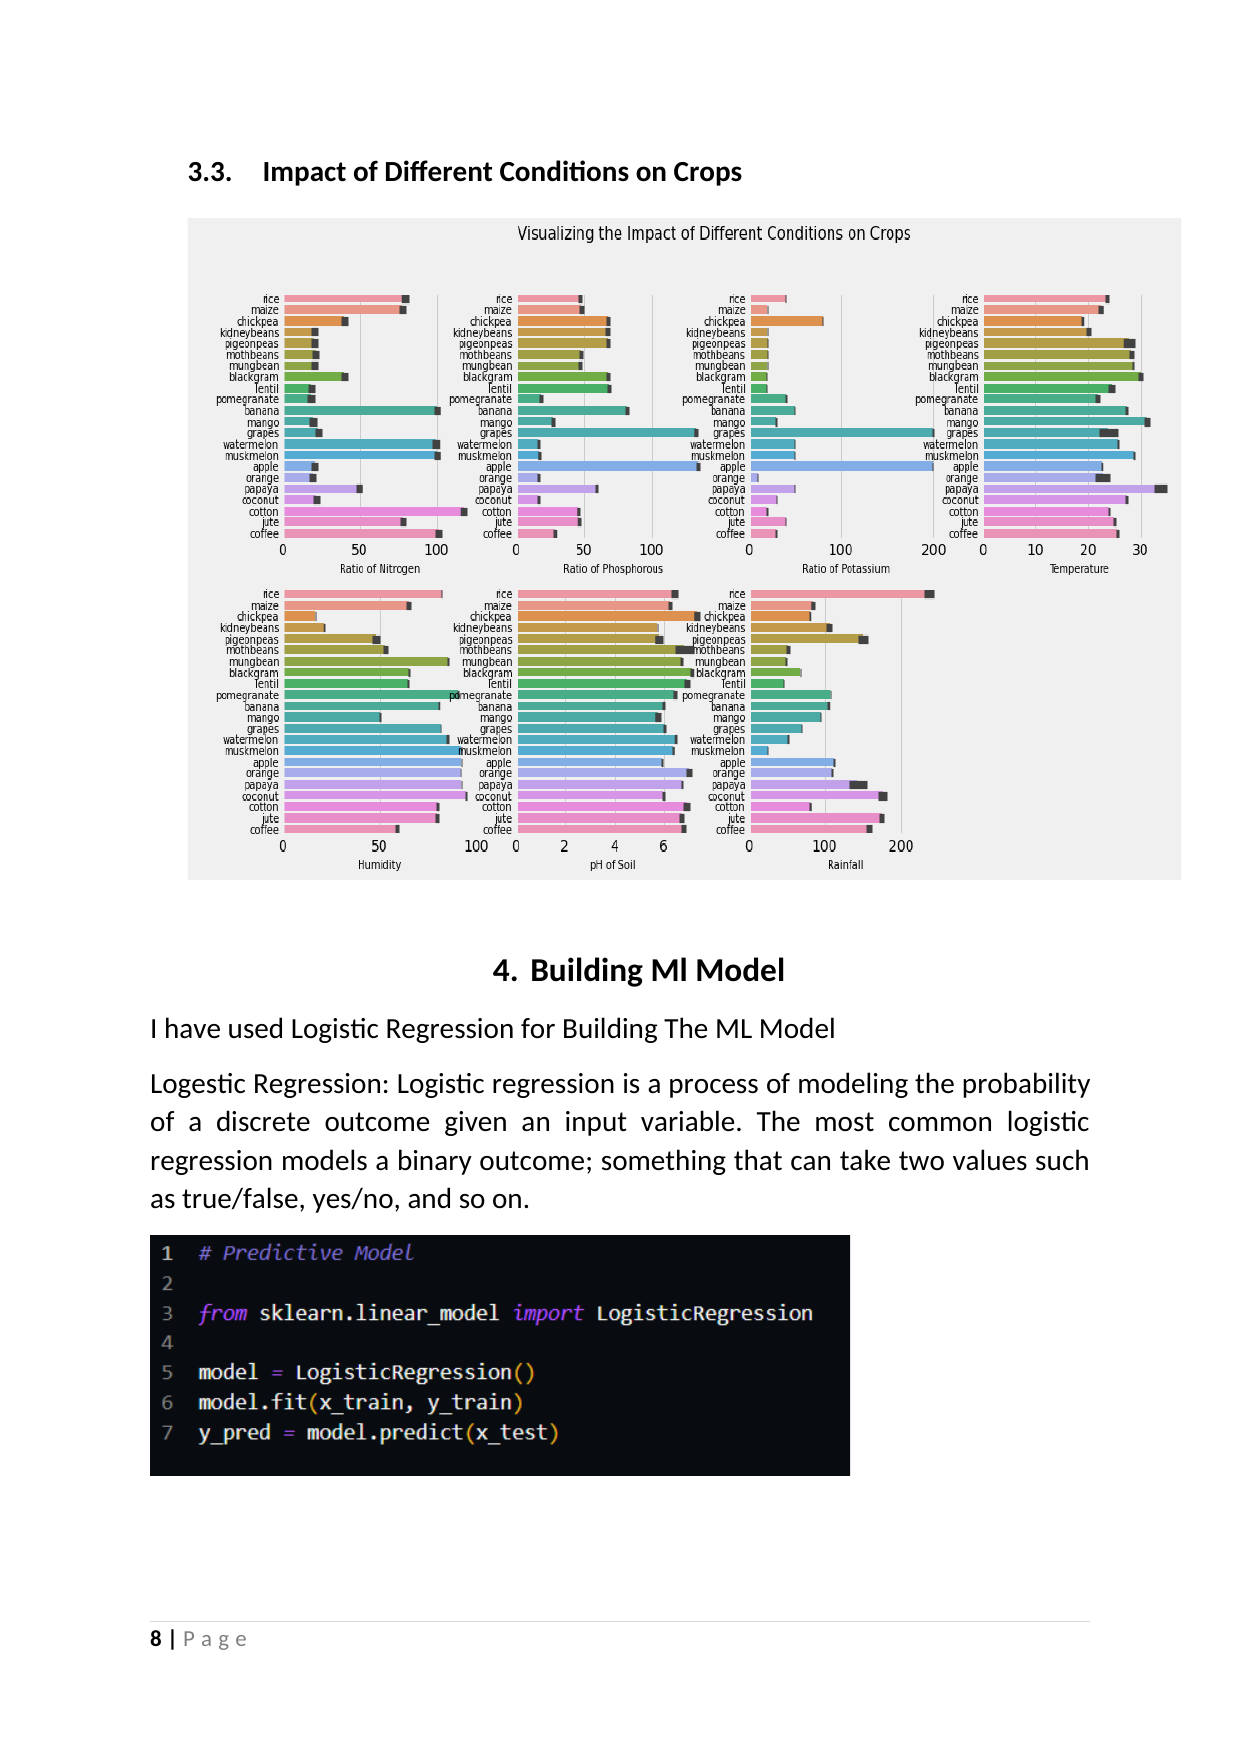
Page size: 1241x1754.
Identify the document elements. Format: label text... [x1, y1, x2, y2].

picture [187, 218, 1182, 880]
text Logestic Regression: Logistic regression is a process of modeling the probability of a discrete outcome given an input variable. The most common logistic regression models a binary outcome; something that can take two values such as true/false, yes/no, and so on. [150, 1065, 1090, 1216]
list Building Ml Model [187, 949, 1090, 990]
text I have used Logistic Regression for Building The ML Model [150, 1010, 1090, 1046]
picture [150, 1235, 851, 1476]
list Impact of Different Conditions on Crops [187, 150, 1090, 189]
